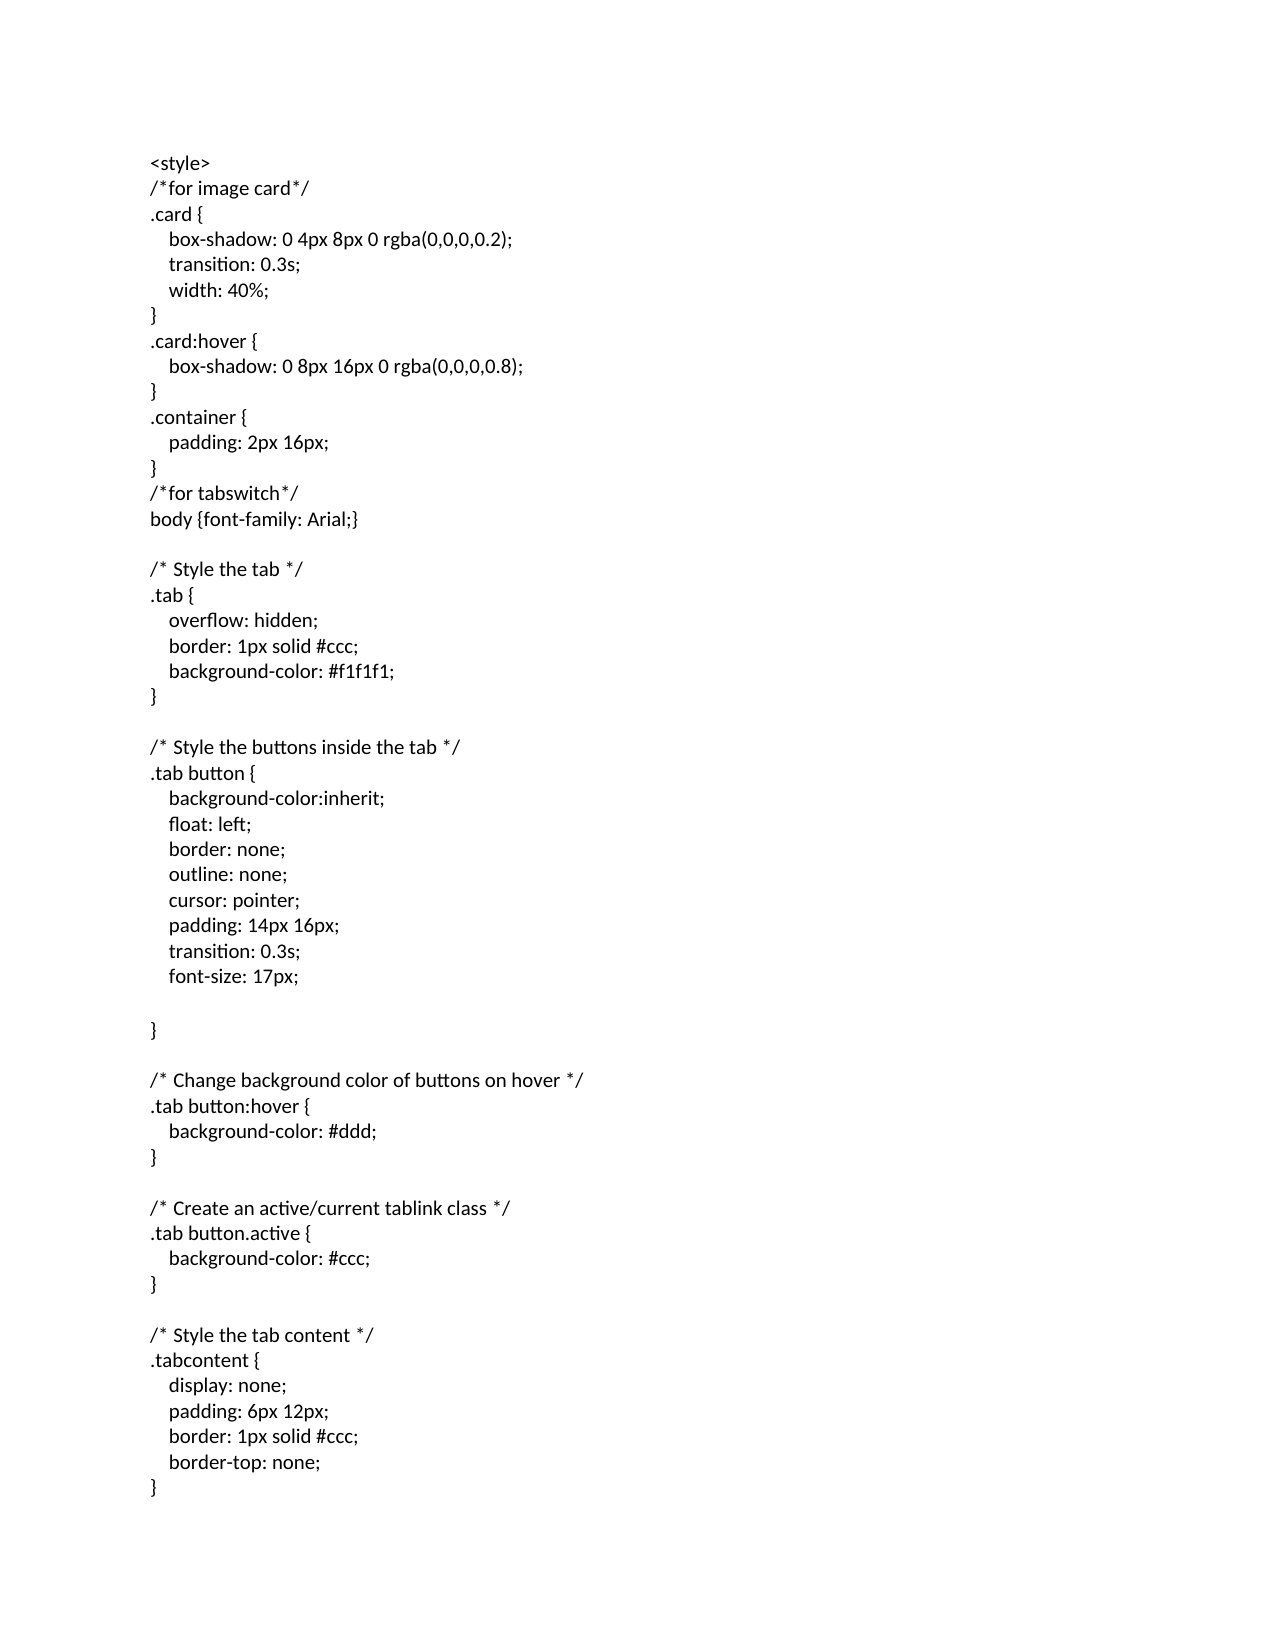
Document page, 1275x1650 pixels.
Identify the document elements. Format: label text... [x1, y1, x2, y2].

text box-shadow: 0 4px 8px 0 rgba(0,0,0,0.2); [150, 226, 1125, 252]
text .tab button { [150, 760, 1125, 785]
text } [150, 1474, 1125, 1500]
text <style> [150, 150, 1125, 175]
text padding: 14px 16px; [150, 912, 1125, 938]
text border-top: none; [150, 1449, 1125, 1474]
text transition: 0.3s; [150, 252, 1125, 277]
text } [150, 684, 1125, 709]
text } [150, 1271, 1125, 1296]
text overflow: hidden; [150, 607, 1125, 633]
text .tab { [150, 582, 1125, 607]
text cursor: pointer; [150, 887, 1125, 912]
text background-color: #ddd; [150, 1118, 1125, 1144]
text border: 1px solid #ccc; [150, 1423, 1125, 1449]
text .tab button.active { [150, 1220, 1125, 1246]
text .tabcontent { [150, 1347, 1125, 1373]
text /*for tabswitch*/ [150, 480, 1125, 506]
text background-color:inherit; [150, 785, 1125, 811]
text /*for image card*/ [150, 175, 1125, 201]
text /* Create an active/current tablink class */ [150, 1195, 1125, 1220]
text outline: none; [150, 862, 1125, 887]
text } [150, 1144, 1125, 1169]
text box-shadow: 0 8px 16px 0 rgba(0,0,0,0.8); [150, 353, 1125, 379]
text border: 1px solid #ccc; [150, 633, 1125, 658]
text /* Style the tab content */ [150, 1322, 1125, 1347]
text .card:hover { [150, 328, 1125, 353]
text } [150, 379, 1125, 404]
text border: none; [150, 836, 1125, 862]
text background-color: #ccc; [150, 1246, 1125, 1271]
text padding: 6px 12px; [150, 1398, 1125, 1423]
text font-size: 17px; [150, 963, 1125, 989]
text display: none; [150, 1373, 1125, 1398]
text .container { [150, 404, 1125, 429]
text /* Style the buttons inside the tab */ [150, 734, 1125, 760]
text transition: 0.3s; [150, 938, 1125, 963]
text .tab button:hover { [150, 1093, 1125, 1118]
text float: left; [150, 811, 1125, 836]
text } [150, 1017, 1125, 1042]
text } [150, 302, 1125, 328]
text .card { [150, 201, 1125, 226]
text body {font-family: Arial;} [150, 506, 1125, 531]
text background-color: #f1f1f1; [150, 658, 1125, 684]
text /* Change background color of buttons on hover */ [150, 1068, 1125, 1093]
text } [150, 455, 1125, 480]
text padding: 2px 16px; [150, 429, 1125, 455]
text width: 40%; [150, 277, 1125, 302]
text /* Style the tab */ [150, 557, 1125, 582]
